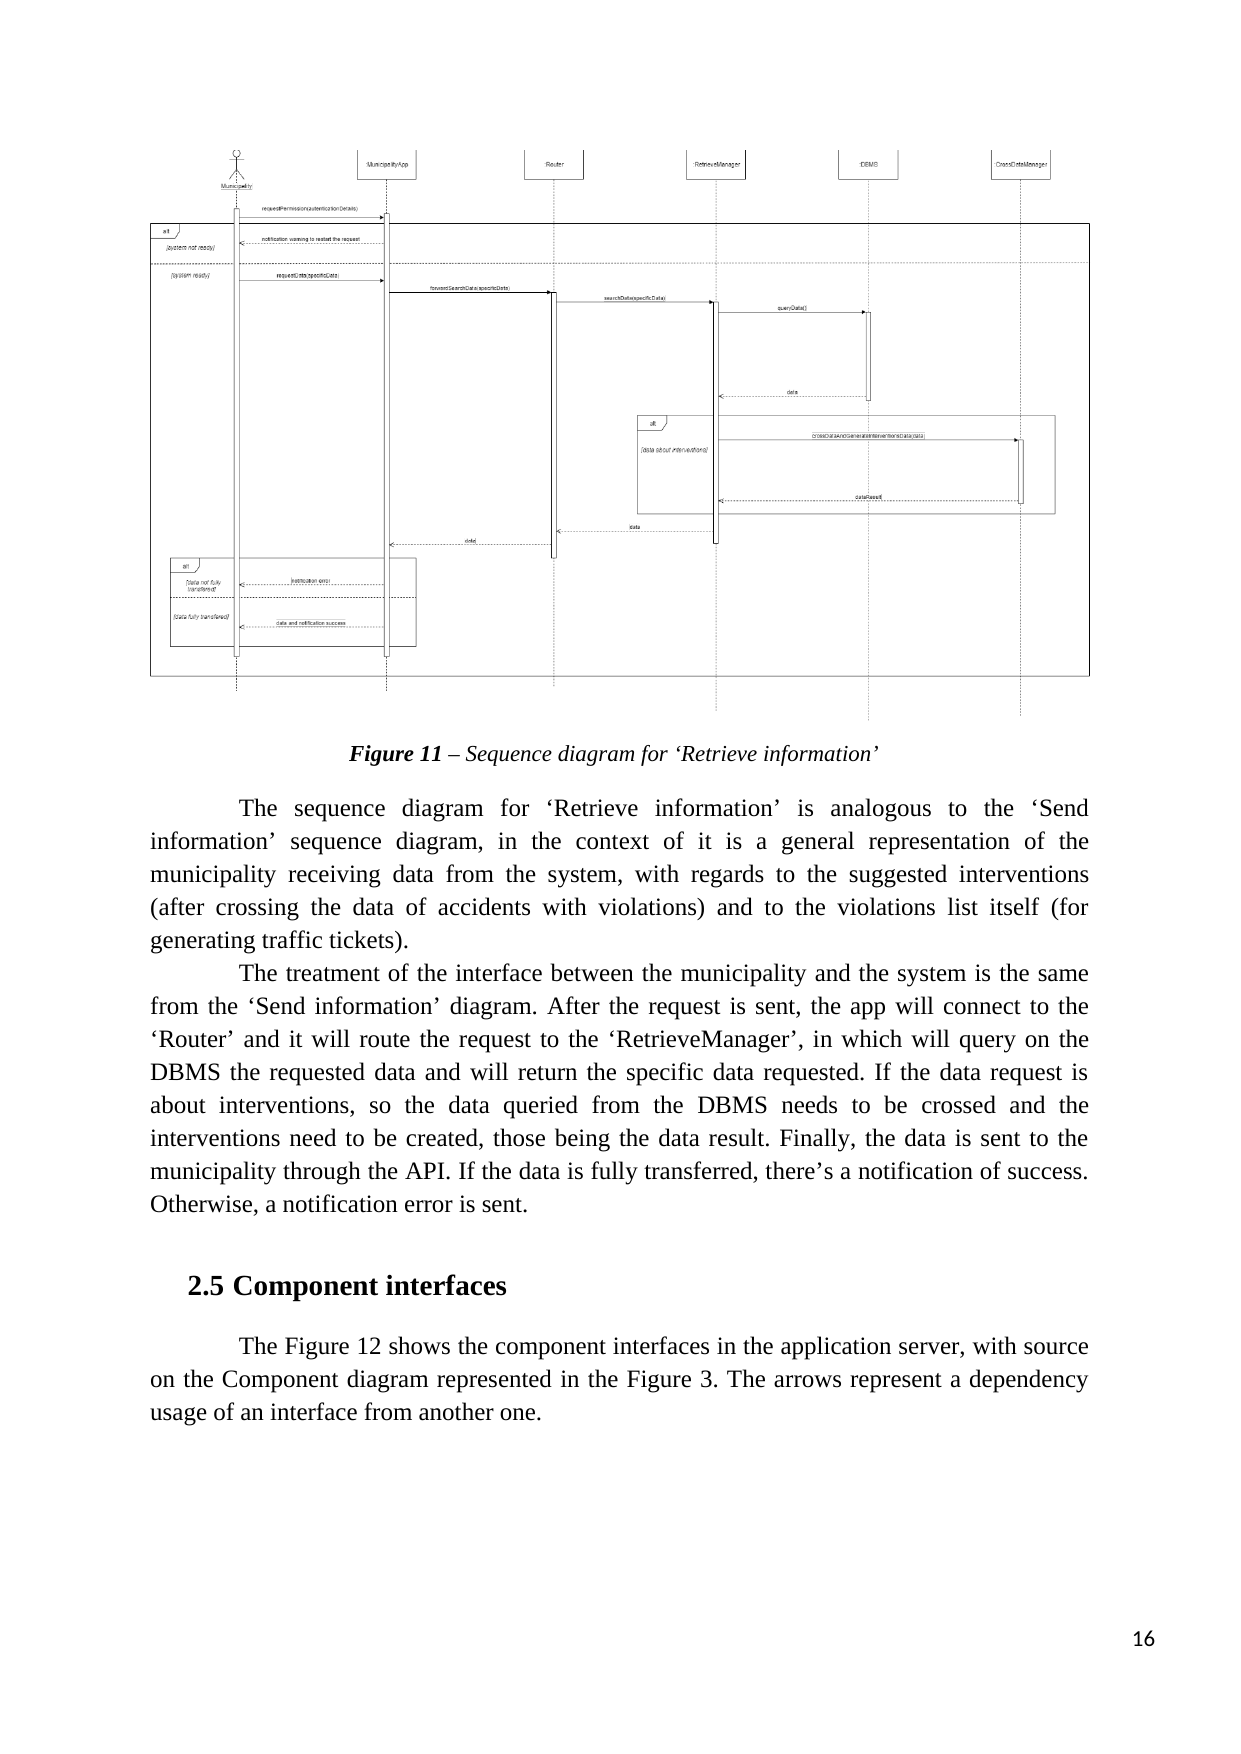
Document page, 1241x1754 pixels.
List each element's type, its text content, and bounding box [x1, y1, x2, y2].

text Component interfaces [187, 1268, 1090, 1301]
text The treatment of the interface between the municipality and the system is the same from the ‘Send information’ diagram. After the request is sent, the app will connect to the ‘Router’ and it will route the request to the ‘RetrieveManager’, in which will query on the DBMS the requested data and will return the specific data requested. If the data request is about interventions, so the data queried from the DBMS needs to be crossed and the interventions need to be created, those being the data result. Finally, the data is sent to the municipality through the API. If the data is fully transferred, there’s a notification of success. Otherwise, a notification error is sent. [150, 958, 1090, 1218]
text The Figure 12 shows the component interfaces in the application server, with source on the Component diagram represented in the Figure 3. The arrows represent a dependency usage of an interface from another one. [150, 1331, 1090, 1426]
text The sequence diagram for ‘Retrieve information’ is analogous to the ‘Send information’ sequence diagram, in the context of it is a general representation of the municipality receiving data from the system, with regards to the suggested interventions (after crossing the data of accidents with violations) and to the violations list itself (for generating traffic tickets). [150, 793, 1090, 954]
text Figure 11 – Sequence diagram for ‘Retrieve information’ [76, 740, 1154, 766]
picture [150, 150, 1091, 721]
